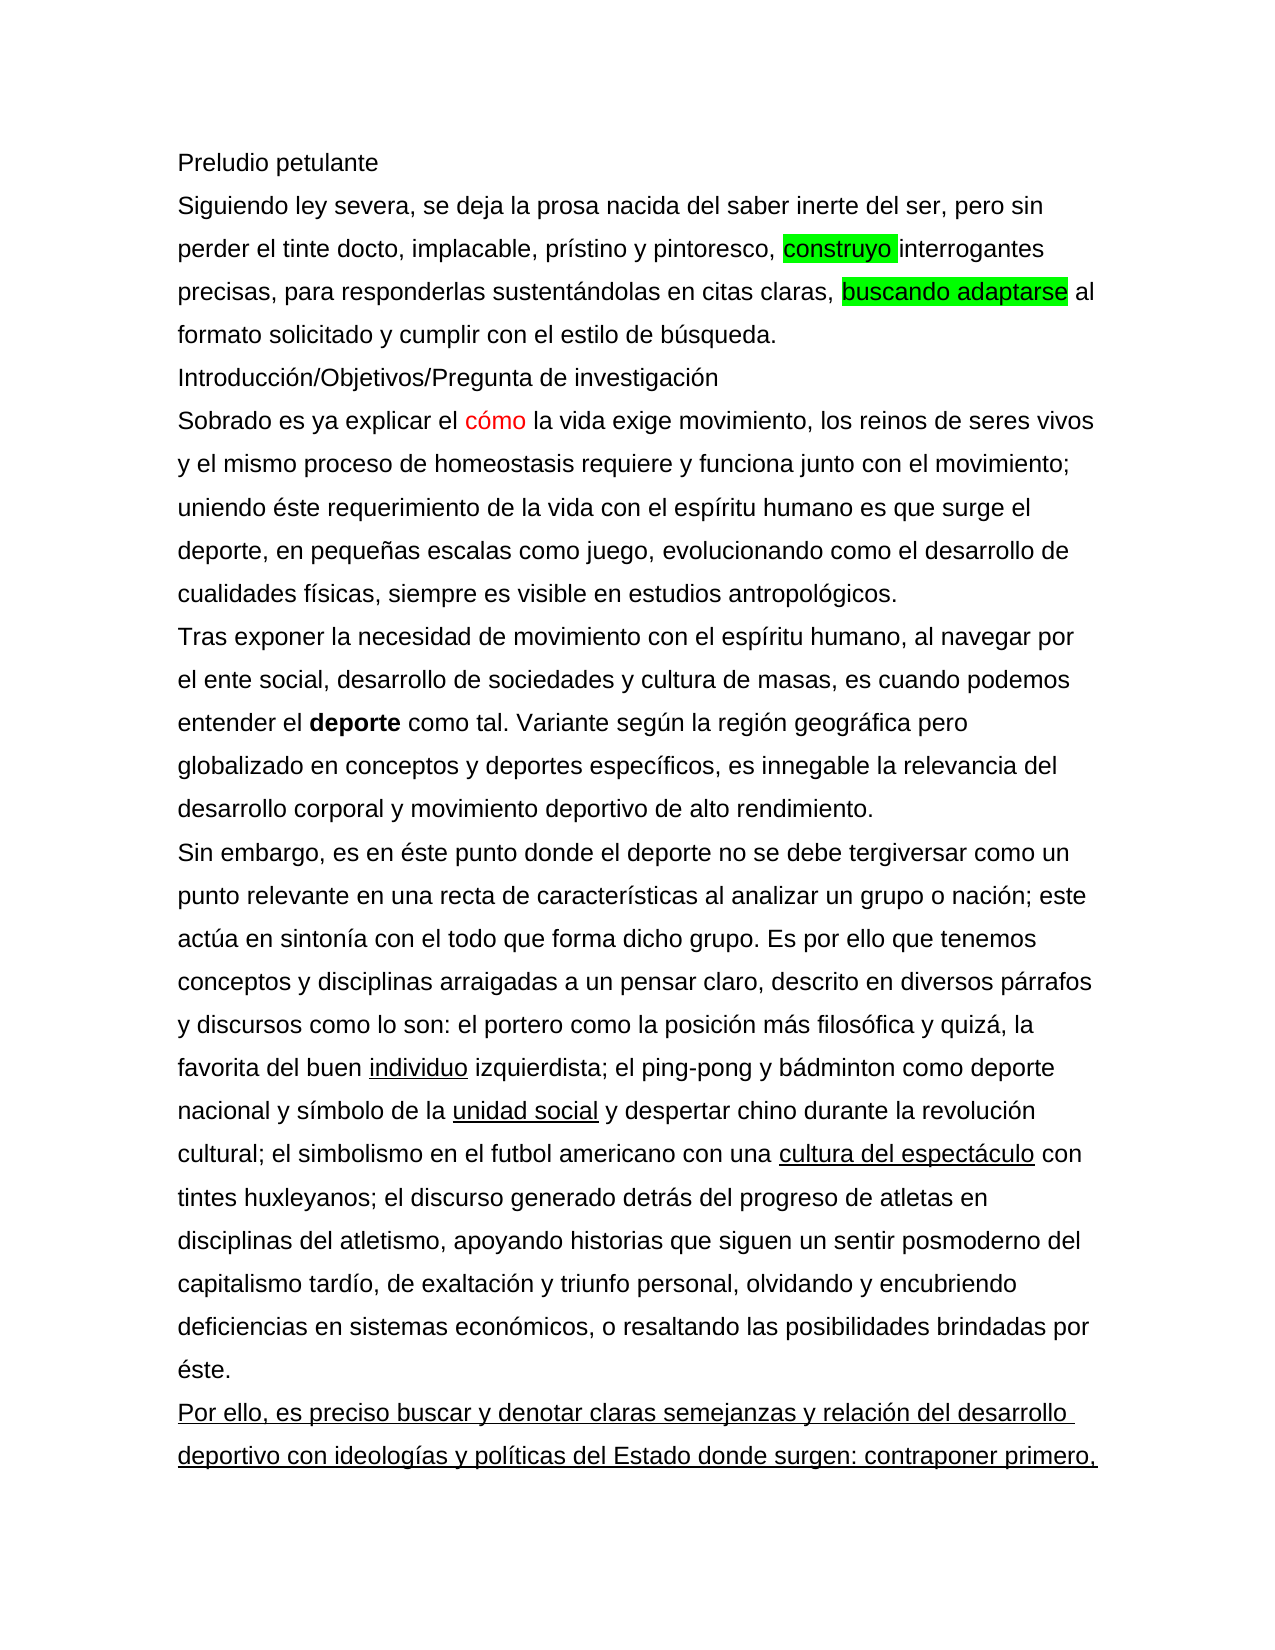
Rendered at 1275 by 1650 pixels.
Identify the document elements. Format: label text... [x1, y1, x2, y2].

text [177, 1398, 1098, 1466]
text Sobrado es ya explicar el cómo la vida exige movimiento, los reinos de seres vivos y el mismo proceso de homeostasis requiere y funciona junto con el movimiento; uniendo éste requerimiento de la vida con el espíritu humano es que surge el deporte, en pequeñas escalas como juego, evolucionando como el desarrollo de cualidades físicas, siempre es visible en estudios antropológicos. [177, 406, 1098, 608]
text Tras exponer la necesidad de movimiento con el espíritu humano, al navegar por el ente social, desarrollo de sociedades y cultura de masas, es cuando podemos entender el deporte como tal. Variante según la región geográfica pero globalizado en conceptos y deportes específicos, es innegable la relevancia del desarrollo corporal y movimiento deportivo de alto rendimiento. [177, 622, 1098, 823]
text Sin embargo, es en éste punto donde el deporte no se debe tergiversar como un punto relevante en una recta de características al analizar un grupo o nación; este actúa en sintonía con el todo que forma dicho grupo. Es por ello que tenemos conceptos y disciplinas arraigadas a un pensar claro, descrito en diversos párrafos y discursos como lo son: el portero como la posición más filosófica y quizá, la favorita del buen individuo izquierdista; el ping-pong y bádminton como deporte nacional y símbolo de la unidad social y despertar chino durante la revolución cultural; el simbolismo en el futbol americano con una cultura del espectáculo con tintes huxleyanos; el discurso generado detrás del progreso de atletas en disciplinas del atletismo, apoyando historias que siguen un sentir posmoderno del capitalismo tardío, de exaltación y triunfo personal, olvidando y encubriendo deficiencias en sistemas económicos, o resaltando las posibilidades brindadas por éste. [177, 838, 1098, 1384]
text Siguiendo ley severa, se deja la prosa nacida del saber inerte del ser, pero sin perder el tinte docto, implacable, prístino y pintoresco, construyo interrogantes precisas, para responderlas sustentándolas en citas claras, buscando adaptarse al formato solicitado y cumplir con el estilo de búsqueda. [177, 191, 1098, 349]
text Introducción/Objetivos/Pregunta de investigación [177, 363, 1098, 392]
text Preludio petulante [177, 148, 1098, 176]
